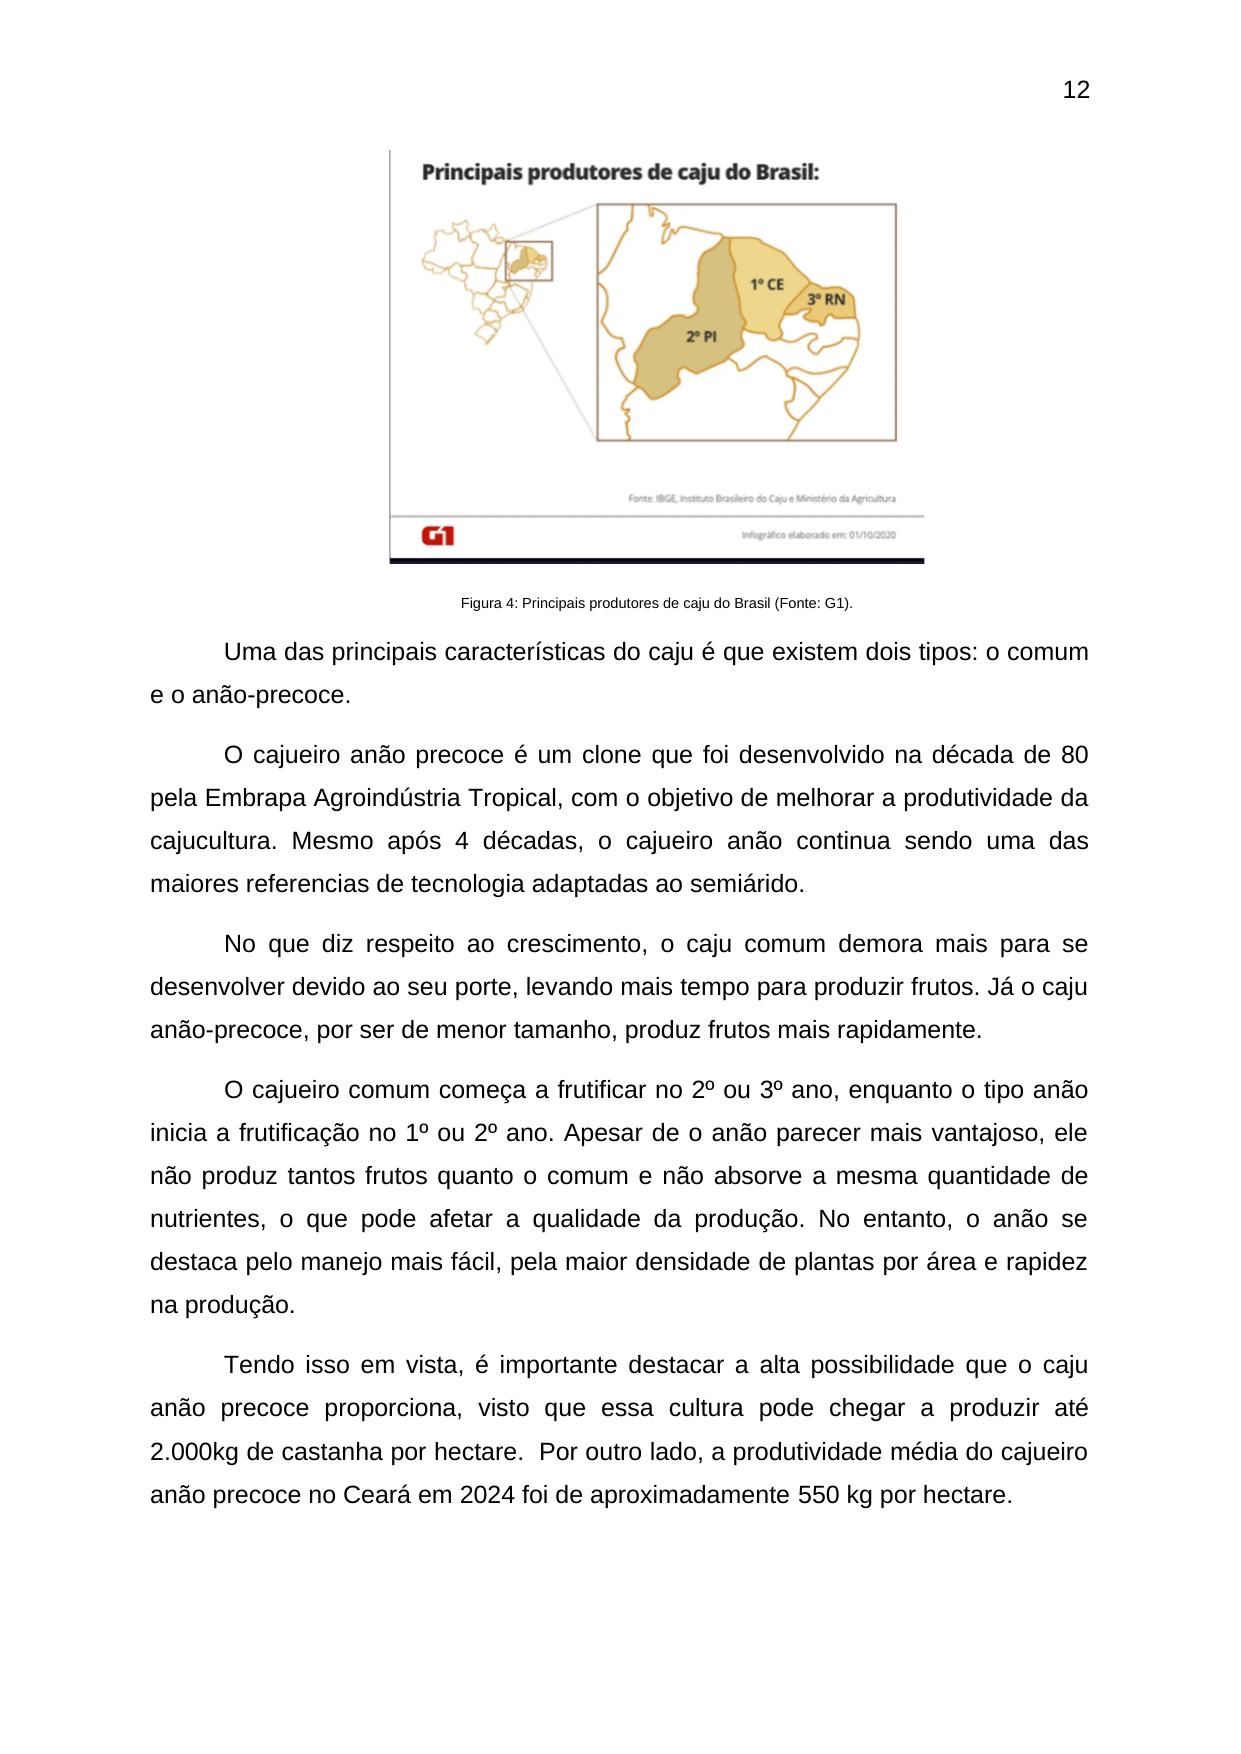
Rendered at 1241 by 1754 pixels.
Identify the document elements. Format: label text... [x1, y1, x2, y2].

picture [389, 150, 925, 564]
text Uma das principais características do caju é que existem dois tipos: o comum e o anão-precoce. [150, 637, 1090, 709]
text Figura 4: Principais produtores de caju do Brasil (Fonte: G1). [150, 595, 1090, 612]
text No que diz respeito ao crescimento, o caju comum demora mais para se desenvolver devido ao seu porte, levando mais tempo para produzir frutos. Já o caju anão-precoce, por ser de menor tamanho, produz frutos mais rapidamente. [150, 929, 1090, 1044]
text O cajueiro anão precoce é um clone que foi desenvolvido na década de 80 pela Embrapa Agroindústria Tropical, com o objetivo de melhorar a produtividade da cajucultura. Mesmo após 4 décadas, o cajueiro anão continua sendo uma das maiores referencias de tecnologia adaptadas ao semiárido. [150, 740, 1090, 898]
text O cajueiro comum começa a frutificar no 2º ou 3º ano, enquanto o tipo anão inicia a frutificação no 1º ou 2º ano. Apesar de o anão parecer mais vantajoso, ele não produz tantos frutos quanto o comum e não absorve a mesma quantidade de nutrientes, o que pode afetar a qualidade da produção. No entanto, o anão se destaca pelo manejo mais fácil, pela maior densidade de plantas por área e rapidez na produção. [150, 1075, 1090, 1319]
text Tendo isso em vista, é importante destacar a alta possibilidade que o caju anão precoce proporciona, visto que essa cultura pode chegar a produzir até 2.000kg de castanha por hectare. Por outro lado, a produtividade média do cajueiro anão precoce no Ceará em 2024 foi de aproximadamente 550 kg por hectare. [150, 1350, 1090, 1508]
